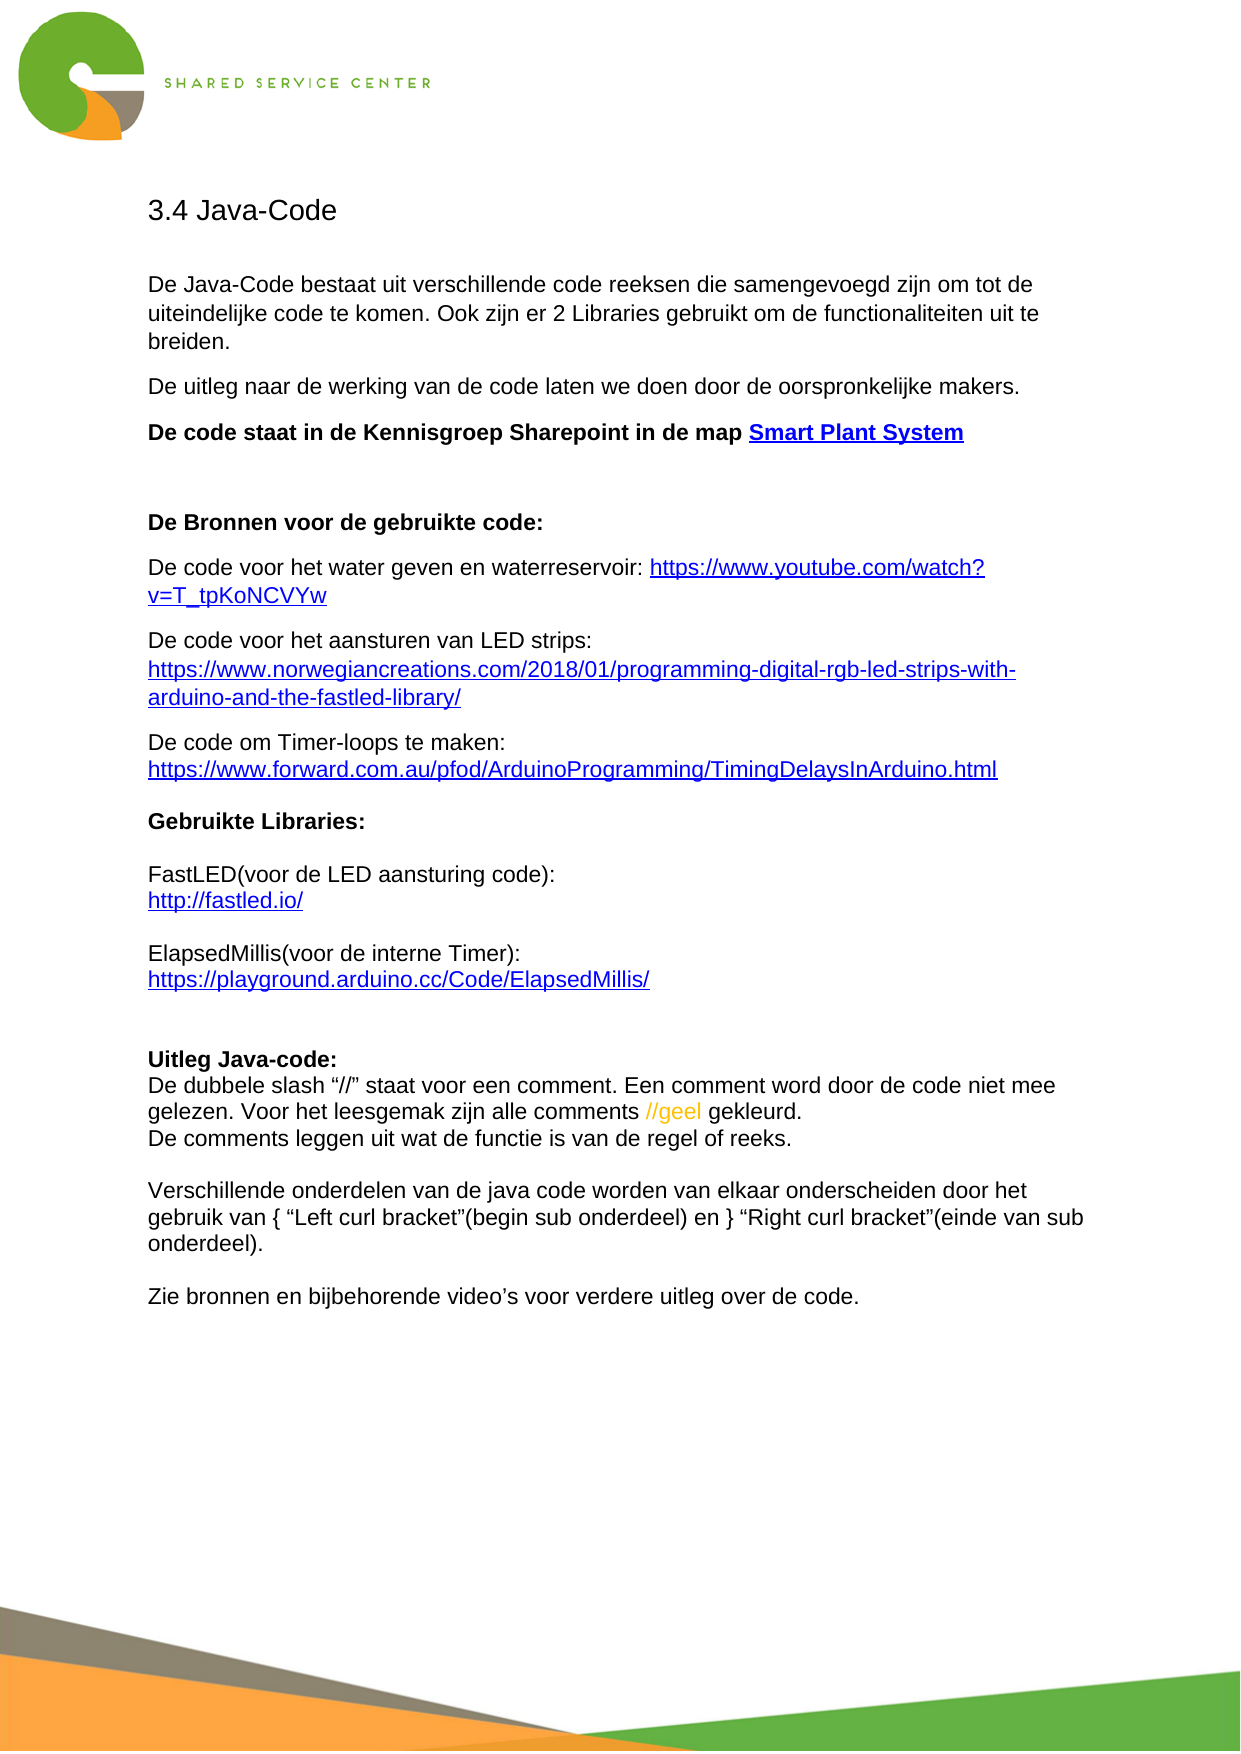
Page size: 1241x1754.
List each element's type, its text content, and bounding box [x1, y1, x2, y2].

subtitle 3.4 Java-Code [148, 193, 1093, 226]
text De Java-Code bestaat uit verschillende code reeksen die samengevoegd zijn om tot de uiteindelijke code te komen. Ook zijn er 2 Libraries gebruikt om de functionaliteiten uit te breiden. [148, 271, 1093, 354]
text De Bronnen voor de gebruikte code: [148, 509, 1093, 535]
text De uitleg naar de werking van de code laten we doen door de oorspronkelijke makers. [148, 373, 1093, 400]
text De code staat in de Kennisgroep Sharepoint in de map Smart Plant System [148, 418, 1093, 445]
picture [0, 1600, 1241, 1751]
text De code voor het aansturen van LED strips: https://www.norwegiancreations.com/2018/01/programming-digital-rgb-led-strips-with-arduino-and-the-fastled-library/ [148, 627, 1093, 711]
text https://playground.arduino.cc/Code/ElapsedMillis/ [148, 966, 1093, 993]
text http://fastled.io/ [148, 887, 1093, 914]
text FastLED(voor de LED aansturing code): [148, 861, 1093, 887]
picture [0, 3, 452, 148]
text Zie bronnen en bijbehorende video’s voor verdere uitleg over de code. [148, 1283, 1093, 1309]
text Uitleg Java-code: [148, 1046, 1093, 1072]
text De code om Timer-loops te maken: [148, 729, 1093, 756]
text ElapsedMillis(voor de interne Timer): [148, 940, 1093, 966]
text De dubbele slash “//” staat voor een comment. Een comment word door de code niet mee gelezen. Voor het leesgemak zijn alle comments //geel gekleurd. [148, 1072, 1093, 1124]
text Gebruikte Libraries: [148, 808, 1093, 835]
text De code voor het water geven en waterreservoir: https://www.youtube.com/watch?v=T_tpKoNCVYw [148, 554, 1093, 608]
text Verschillende onderdelen van de java code worden van elkaar onderscheiden door het gebruik van { “Left curl bracket”(begin sub onderdeel) en } “Right curl bracket”(einde van sub onderdeel). [148, 1177, 1093, 1256]
text https://www.forward.com.au/pfod/ArduinoProgramming/TimingDelaysInArduino.html [148, 756, 1093, 782]
text De comments leggen uit wat de functie is van de regel of reeks. [148, 1124, 1093, 1151]
